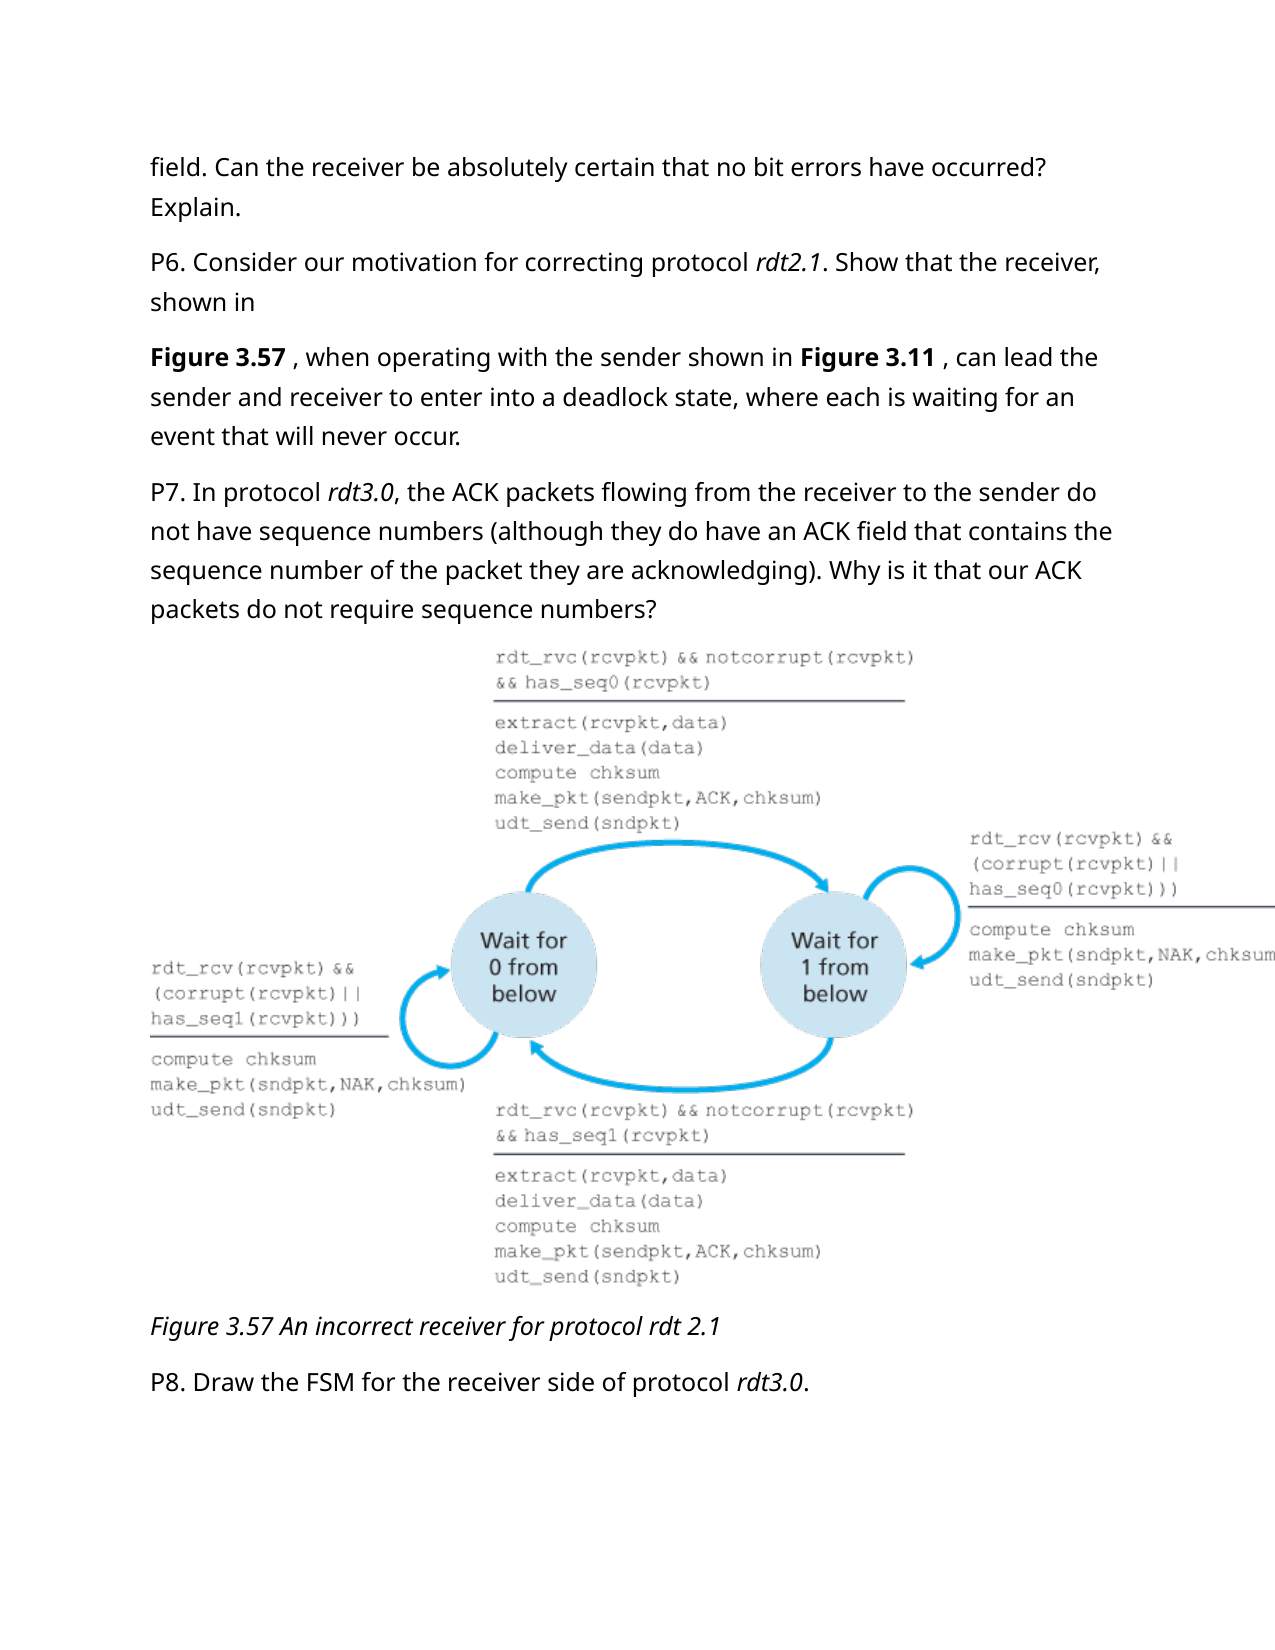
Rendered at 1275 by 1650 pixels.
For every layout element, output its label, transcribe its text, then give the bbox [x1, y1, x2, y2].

picture [150, 647, 1275, 1287]
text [150, 150, 1125, 223]
text P7. In protocol rdt3.0, the ACK packets flowing from the receiver to the sender do not have sequence numbers (although they do have an ACK field that contains the sequence number of the packet they are acknowledging). Why is it that our ACK packets do not require sequence numbers? [150, 474, 1125, 626]
text P8. Draw the FSM for the receiver side of protocol rdt3.0. [150, 1364, 1125, 1398]
text P6. Consider our motivation for correcting protocol rdt2.1. Show that the receiver, shown in [150, 245, 1125, 318]
text Figure 3.57 An incorrect receiver for protocol rdt 2.1 [150, 1308, 1125, 1342]
text Figure 3.57 , when operating with the sender shown in Figure 3.11 , can lead the sender and receiver to enter into a deadlock state, where each is waiting for an event that will never occur. [150, 340, 1125, 452]
